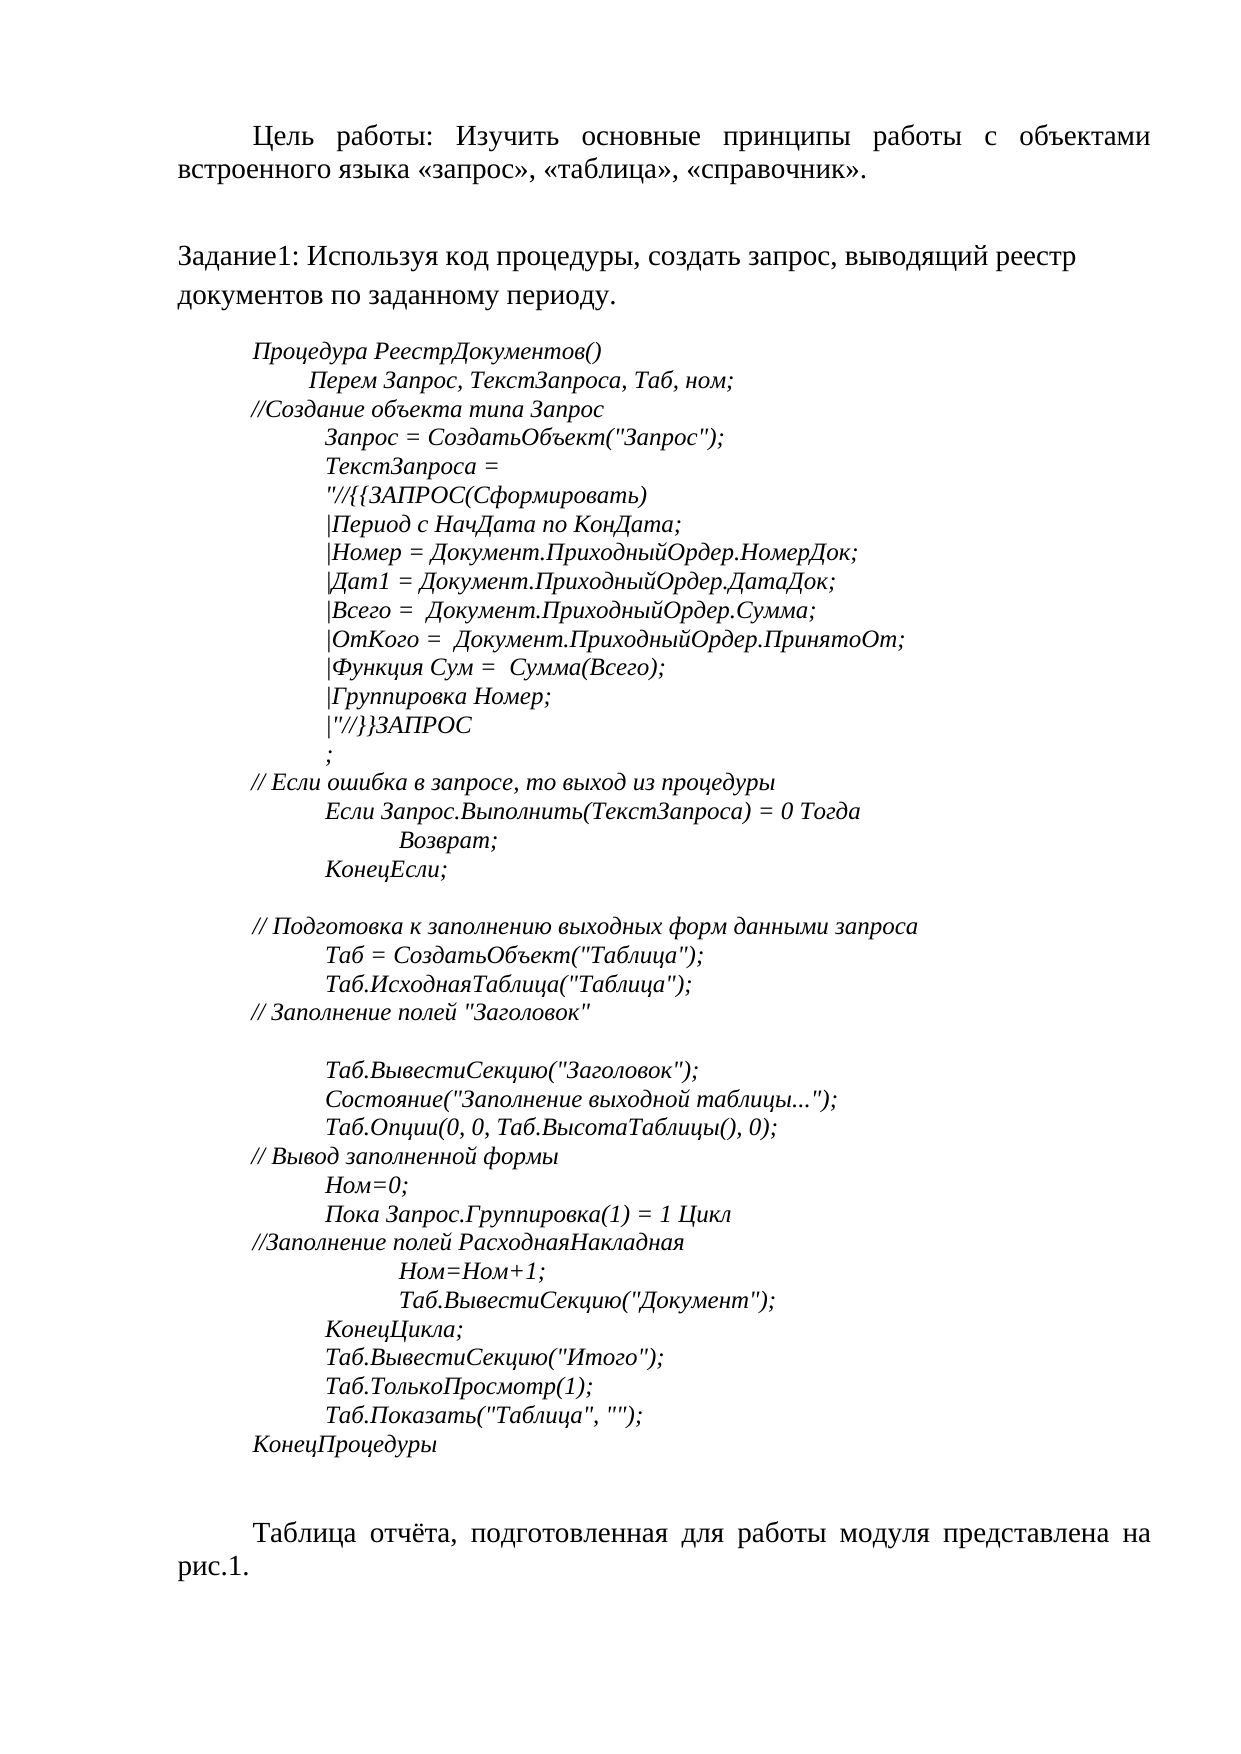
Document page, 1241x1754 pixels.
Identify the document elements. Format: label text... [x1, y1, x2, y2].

text Таб.ТолькоПросмотр(1); [177, 1371, 1152, 1400]
text Таб.Опции(0, 0, Таб.ВысотаТаблицы(), 0); [177, 1112, 1152, 1141]
text Запрос = СоздатьОбъект("Запрос"); [177, 422, 1152, 451]
text |Дат1 = Документ.ПриходныйОрдер.ДатаДок; [177, 566, 1152, 595]
text Перем Запрос, ТекстЗапроса, Таб, ном; [177, 365, 1152, 394]
text //Заполнение полей РасходнаяНакладная [177, 1227, 1152, 1256]
text |"//}}ЗАПРОС [177, 710, 1152, 739]
text Задание1: Используя код процедуры, создать запрос, выводящий реестр документов по заданному периоду. [177, 238, 1152, 310]
text Таб.ВывестиСекцию("Документ"); [177, 1285, 1152, 1314]
text ; [177, 739, 1152, 767]
text Таб.ВывестиСекцию("Итого"); [177, 1342, 1152, 1371]
text Процедура РеестрДокументов() [177, 336, 1152, 365]
text Состояние("Заполнение выходной таблицы..."); [177, 1084, 1152, 1112]
text // Вывод заполненной формы [177, 1141, 1152, 1170]
text Пока Запрос.Группировка(1) = 1 Цикл [177, 1199, 1152, 1227]
text Таблица отчёта, подготовленная для работы модуля представлена на рис.1. [177, 1515, 1152, 1582]
text ТекстЗапроса = [177, 451, 1152, 480]
text Таб = СоздатьОбъект("Таблица"); [177, 940, 1152, 969]
text Если Запрос.Выполнить(ТекстЗапроса) = 0 Тогда [177, 796, 1152, 825]
text Ном=0; [177, 1170, 1152, 1199]
text КонецЦикла; [177, 1314, 1152, 1342]
text Таб.ИсходнаяТаблица("Таблица"); [177, 969, 1152, 997]
text // Подготовка к заполнению выходных форм данными запроса [177, 911, 1152, 940]
text // Заполнение полей "Заголовок" [177, 997, 1152, 1026]
text Таб.ВывестиСекцию("Заголовок"); [177, 1055, 1152, 1084]
text |Период с НачДата по КонДата; [177, 509, 1152, 537]
text |Номер = Документ.ПриходныйОрдер.НомерДок; [177, 537, 1152, 566]
text |Функция Сум = Сумма(Всего); [177, 652, 1152, 681]
text Возврат; [177, 825, 1152, 854]
text //Создание объекта типа Запрос [177, 394, 1152, 422]
text |ОтКого = Документ.ПриходныйОрдер.ПринятоОт; [177, 624, 1152, 652]
text КонецПроцедуры [177, 1429, 1152, 1457]
text Цель работы: Изучить основные принципы работы с объектами встроенного языка «запрос», «таблица», «справочник». [177, 118, 1152, 185]
text Таб.Показать("Таблица", ""); [177, 1400, 1152, 1429]
text Ном=Ном+1; [177, 1256, 1152, 1285]
text КонецЕсли; [177, 854, 1152, 882]
text |Всего = Документ.ПриходныйОрдер.Сумма; [177, 595, 1152, 624]
text // Если ошибка в запросе, то выход из процедуры [177, 767, 1152, 796]
text "//{{ЗАПРОС(Сформировать) [177, 480, 1152, 509]
text |Группировка Номер; [177, 681, 1152, 710]
